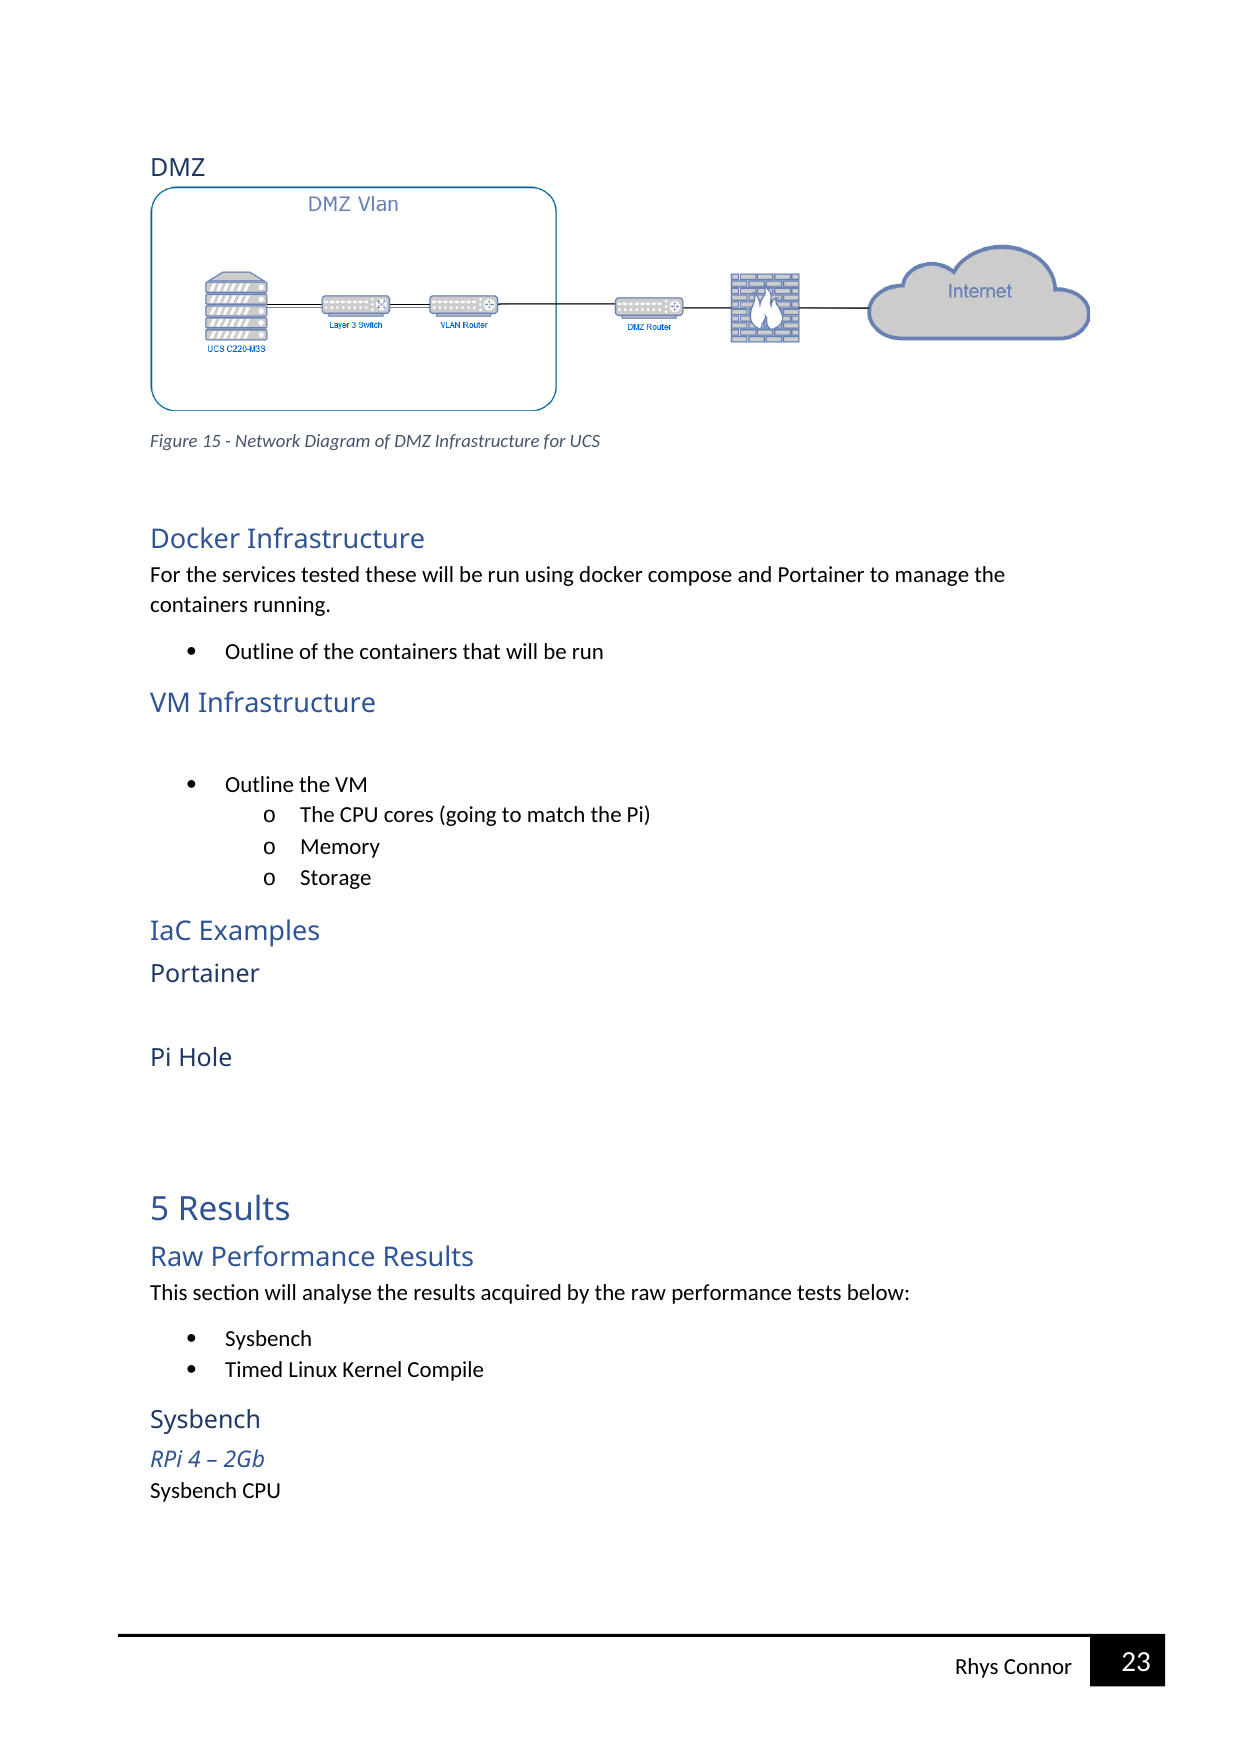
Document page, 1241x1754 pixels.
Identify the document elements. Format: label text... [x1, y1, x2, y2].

list Storage [262, 863, 1090, 893]
text For the services tested these will be run using docker compose and Portainer to manage the containers running. [150, 560, 1090, 618]
list Outline the VM [187, 770, 1090, 798]
text Sysbench CPU [150, 1476, 1090, 1504]
subtitle IaC Examples [150, 912, 1090, 948]
subtitle Raw Performance Results [150, 1238, 1090, 1275]
subtitle Docker Infrastructure [150, 520, 1090, 557]
text This section will analyse the results acquired by the raw performance tests below: [150, 1278, 1090, 1306]
list The CPU cores (going to match the Pi) [262, 801, 1090, 830]
subtitle VM Infrastructure [150, 684, 1090, 721]
subtitle Pi Hole [150, 1039, 1090, 1073]
subtitle Portainer [150, 956, 1090, 990]
subtitle Sysbench [150, 1402, 1090, 1436]
list Outline of the containers that will be run [187, 637, 1090, 665]
subtitle DMZ [150, 150, 1090, 184]
list Memory [262, 832, 1090, 861]
list Timed Linux Kernel Compile [187, 1355, 1090, 1383]
subtitle 5 Results [150, 1185, 1090, 1230]
picture [150, 186, 1091, 411]
list Sysbench [187, 1324, 1090, 1352]
subtitle RPi 4 – 2Gb [150, 1442, 1090, 1474]
